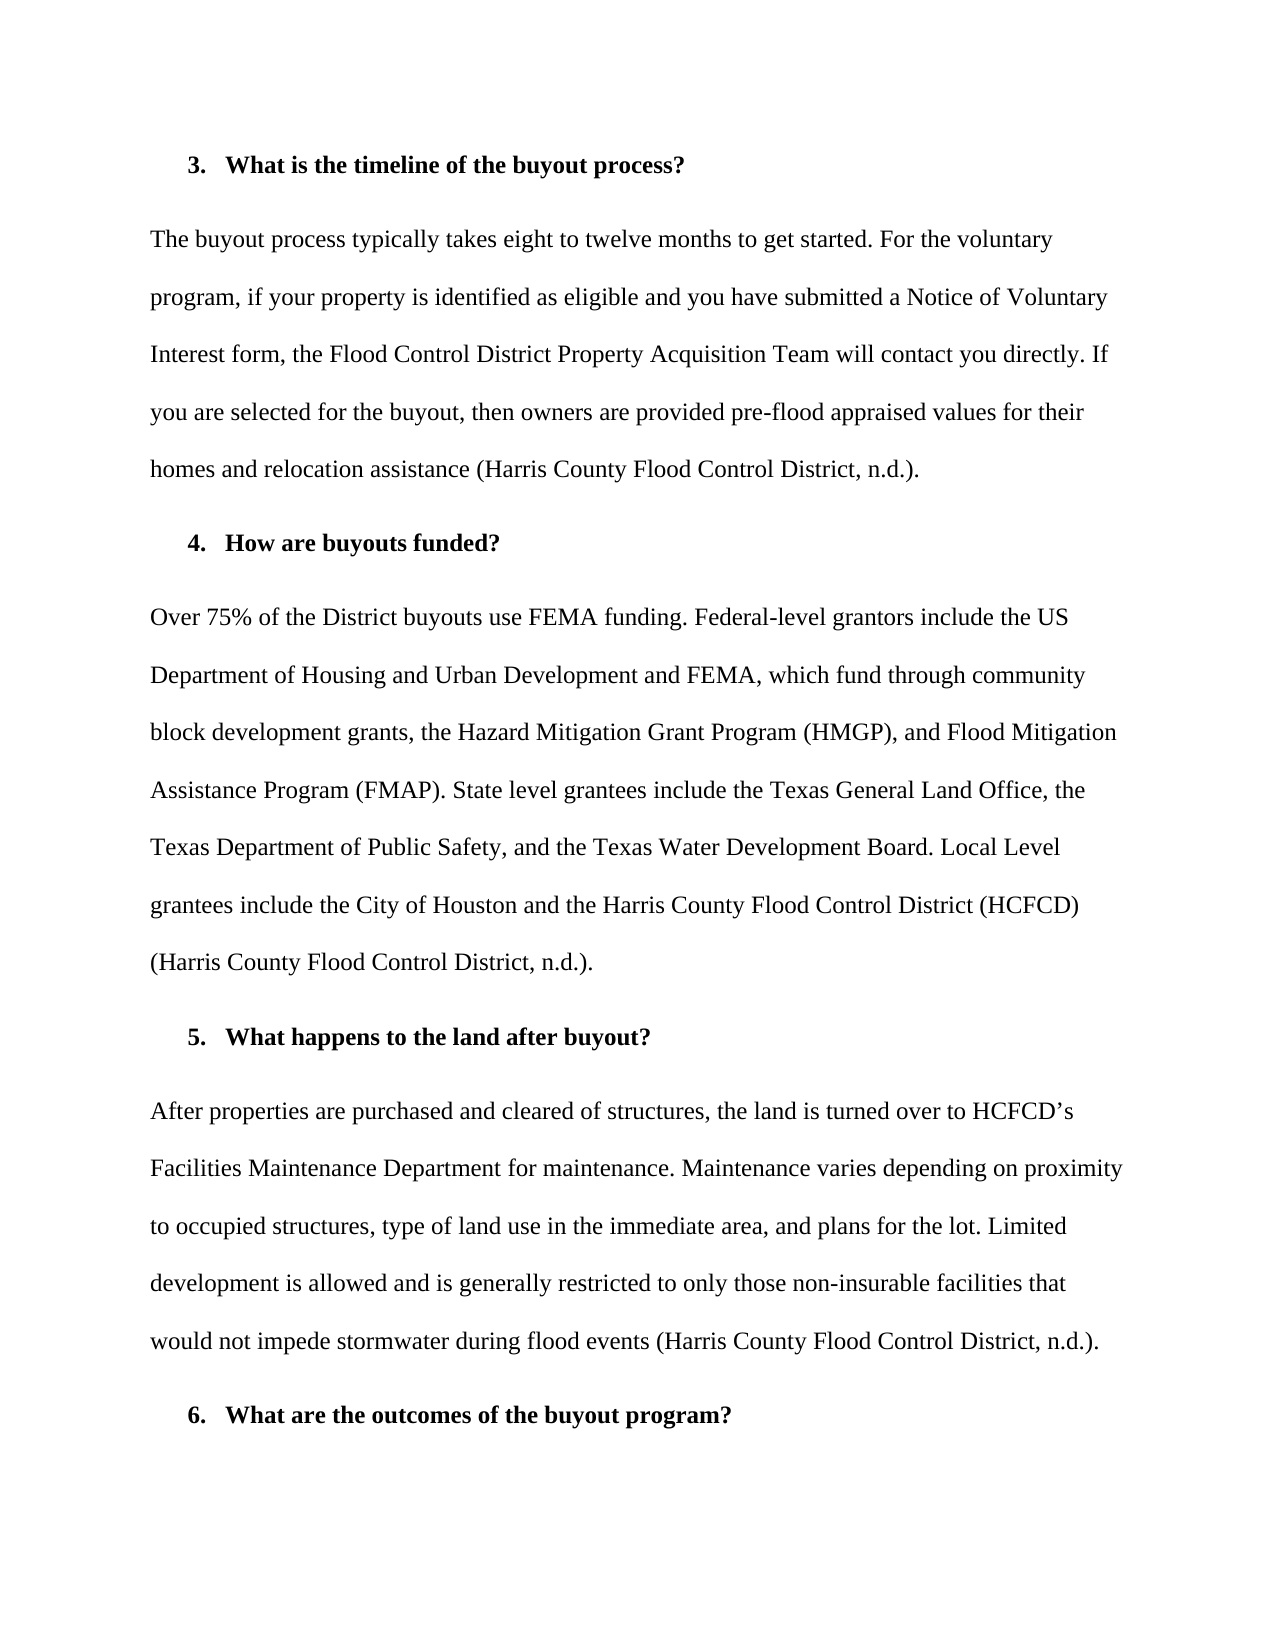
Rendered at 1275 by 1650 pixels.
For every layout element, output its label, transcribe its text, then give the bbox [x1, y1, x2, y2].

list What are the outcomes of the buyout program? [187, 1400, 1125, 1429]
text Over 75% of the District buyouts use FEMA funding. Federal-level grantors include the US Department of Housing and Urban Development and FEMA, which fund through community block development grants, the Hazard Mitigation Grant Program (HMGP), and Flood Mitigation Assistance Program (FMAP). State level grantees include the Texas General Land Office, the Texas Department of Public Safety, and the Texas Water Development Board. Local Level grantees include the City of Houston and the Harris County Flood Control District (HCFCD) (Harris County Flood Control District, n.d.). [150, 602, 1125, 976]
text The buyout process typically takes eight to twelve months to get started. For the voluntary program, if your property is identified as eligible and you have submitted a Notice of Voluntary Interest form, the Flood Control District Property Acquisition Team will contact you directly. If you are selected for the buyout, then owners are provided pre‑flood appraised values for their homes and relocation assistance (Harris County Flood Control District, n.d.). [150, 224, 1125, 483]
list What is the timeline of the buyout process? [187, 150, 1125, 179]
list What happens to the land after buyout? [187, 1022, 1125, 1050]
list How are buyouts funded? [187, 528, 1125, 557]
text After properties are purchased and cleared of structures, the land is turned over to HCFCD’s Facilities Maintenance Department for maintenance. Maintenance varies depending on proximity to occupied structures, type of land use in the immediate area, and plans for the lot. Limited development is allowed and is generally restricted to only those non-insurable facilities that would not impede stormwater during flood events (Harris County Flood Control District, n.d.). [150, 1096, 1125, 1354]
